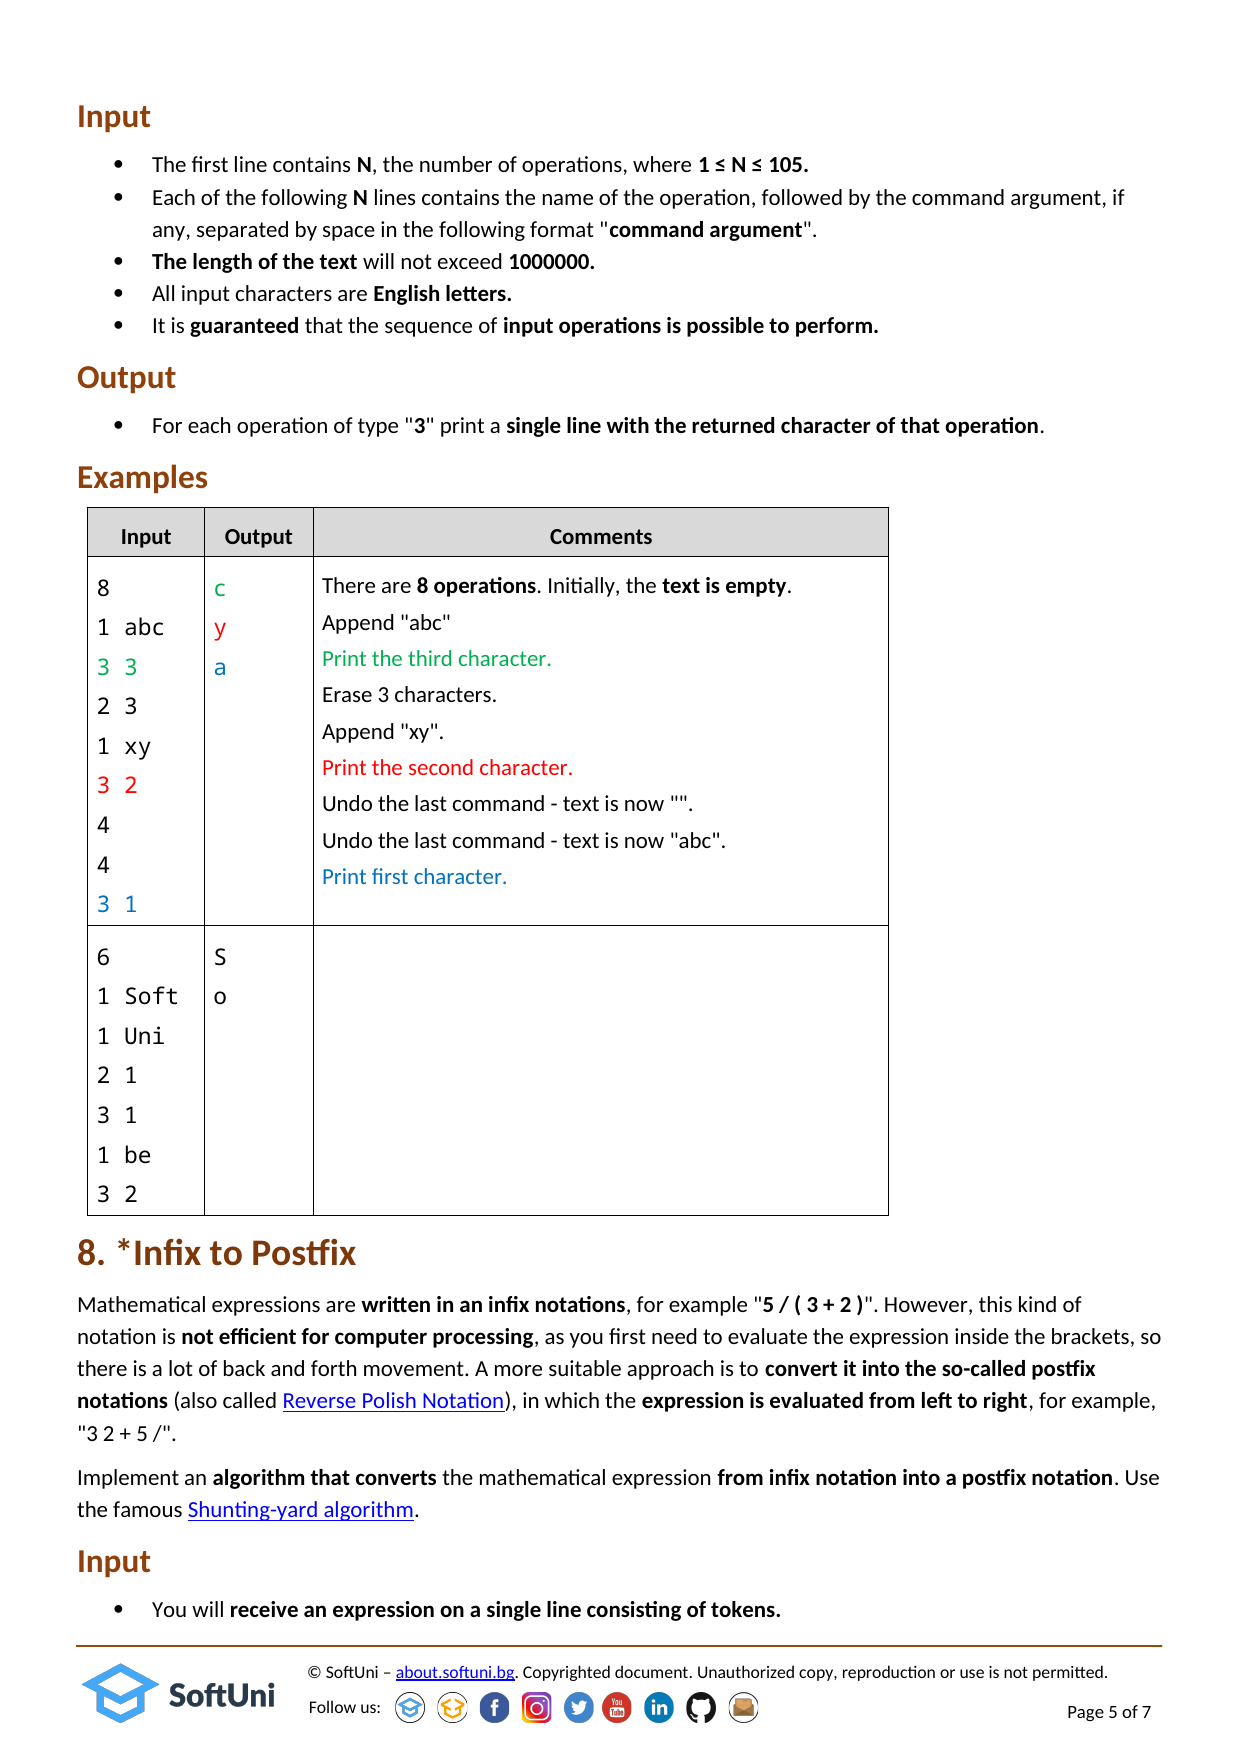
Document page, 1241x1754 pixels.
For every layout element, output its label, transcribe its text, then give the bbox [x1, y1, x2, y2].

list Each of the following N lines contains the name of the operation, followed by the command argument, if any, separated by space in the following format "command argument". [114, 183, 1163, 243]
subtitle *Infix to Postfix [77, 1229, 1163, 1275]
text Implement an algorithm that converts the mathematical expression from infix notation into a postfix notation. Use the famous Shunting-yard algorithm. [77, 1463, 1163, 1523]
subtitle Examples [77, 456, 1163, 497]
table_header Input [88, 508, 204, 556]
table_cell There are 8 operations. Initially, the text is empty. Append "abc" Print the third character. Erase 3 characters. Append "xy". Print the second character. Undo the last command - text is now "". Undo the last command - text is now "abc". Print first character. [314, 557, 888, 925]
picture [686, 1692, 716, 1723]
picture [564, 1692, 594, 1723]
table_cell [314, 926, 888, 1215]
subtitle Input [77, 95, 1163, 136]
picture [644, 1714, 653, 1723]
picture [728, 1692, 759, 1723]
list All input characters are English letters. [114, 279, 1163, 307]
picture [437, 1692, 468, 1723]
subtitle Output [77, 356, 1163, 397]
text Mathematical expressions are written in an infix notations, for example "5 / ( 3 + 2 )". However, this kind of notation is not efficient for computer processing, as you first need to evaluate the expression inside the brackets, so there is a lot of back and forth movement. A more suitable approach is to convert it into the so-called postfix notations (also called Reverse Polish Notation), in which the expression is evaluated from left to right, for example, "3 2 + 5 /". [77, 1290, 1163, 1447]
table_cell 8 1 abc 3 3 2 3 1 xy 3 2 4 4 3 1 [88, 557, 204, 925]
list You will receive an expression on a single line consisting of tokens. [114, 1595, 1163, 1623]
picture [522, 1692, 552, 1723]
list The length of the text will not exceed 1000000. [114, 247, 1163, 275]
table_header Output [205, 508, 313, 556]
list It is guaranteed that the sequence of input operations is possible to perform. [114, 311, 1163, 339]
picture [665, 1714, 674, 1723]
picture [658, 1705, 667, 1714]
table_cell 6 1 Soft 1 Uni 2 1 3 1 1 be 3 2 [88, 926, 204, 1215]
picture [665, 1692, 674, 1701]
list The first line contains N, the number of operations, where 1 ≤ N ≤ 105. [163, 151, 1163, 178]
picture [395, 1692, 425, 1723]
picture [602, 1692, 632, 1723]
picture [75, 1658, 281, 1729]
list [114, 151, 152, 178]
list For each operation of type "3" print a single line with the returned character of that operation. [114, 411, 1163, 439]
table_cell S o [205, 926, 313, 1215]
table_cell c y a [205, 557, 313, 925]
picture [479, 1692, 510, 1723]
subtitle Input [77, 1540, 1163, 1581]
table_header Comments [314, 508, 888, 556]
picture [644, 1692, 653, 1701]
